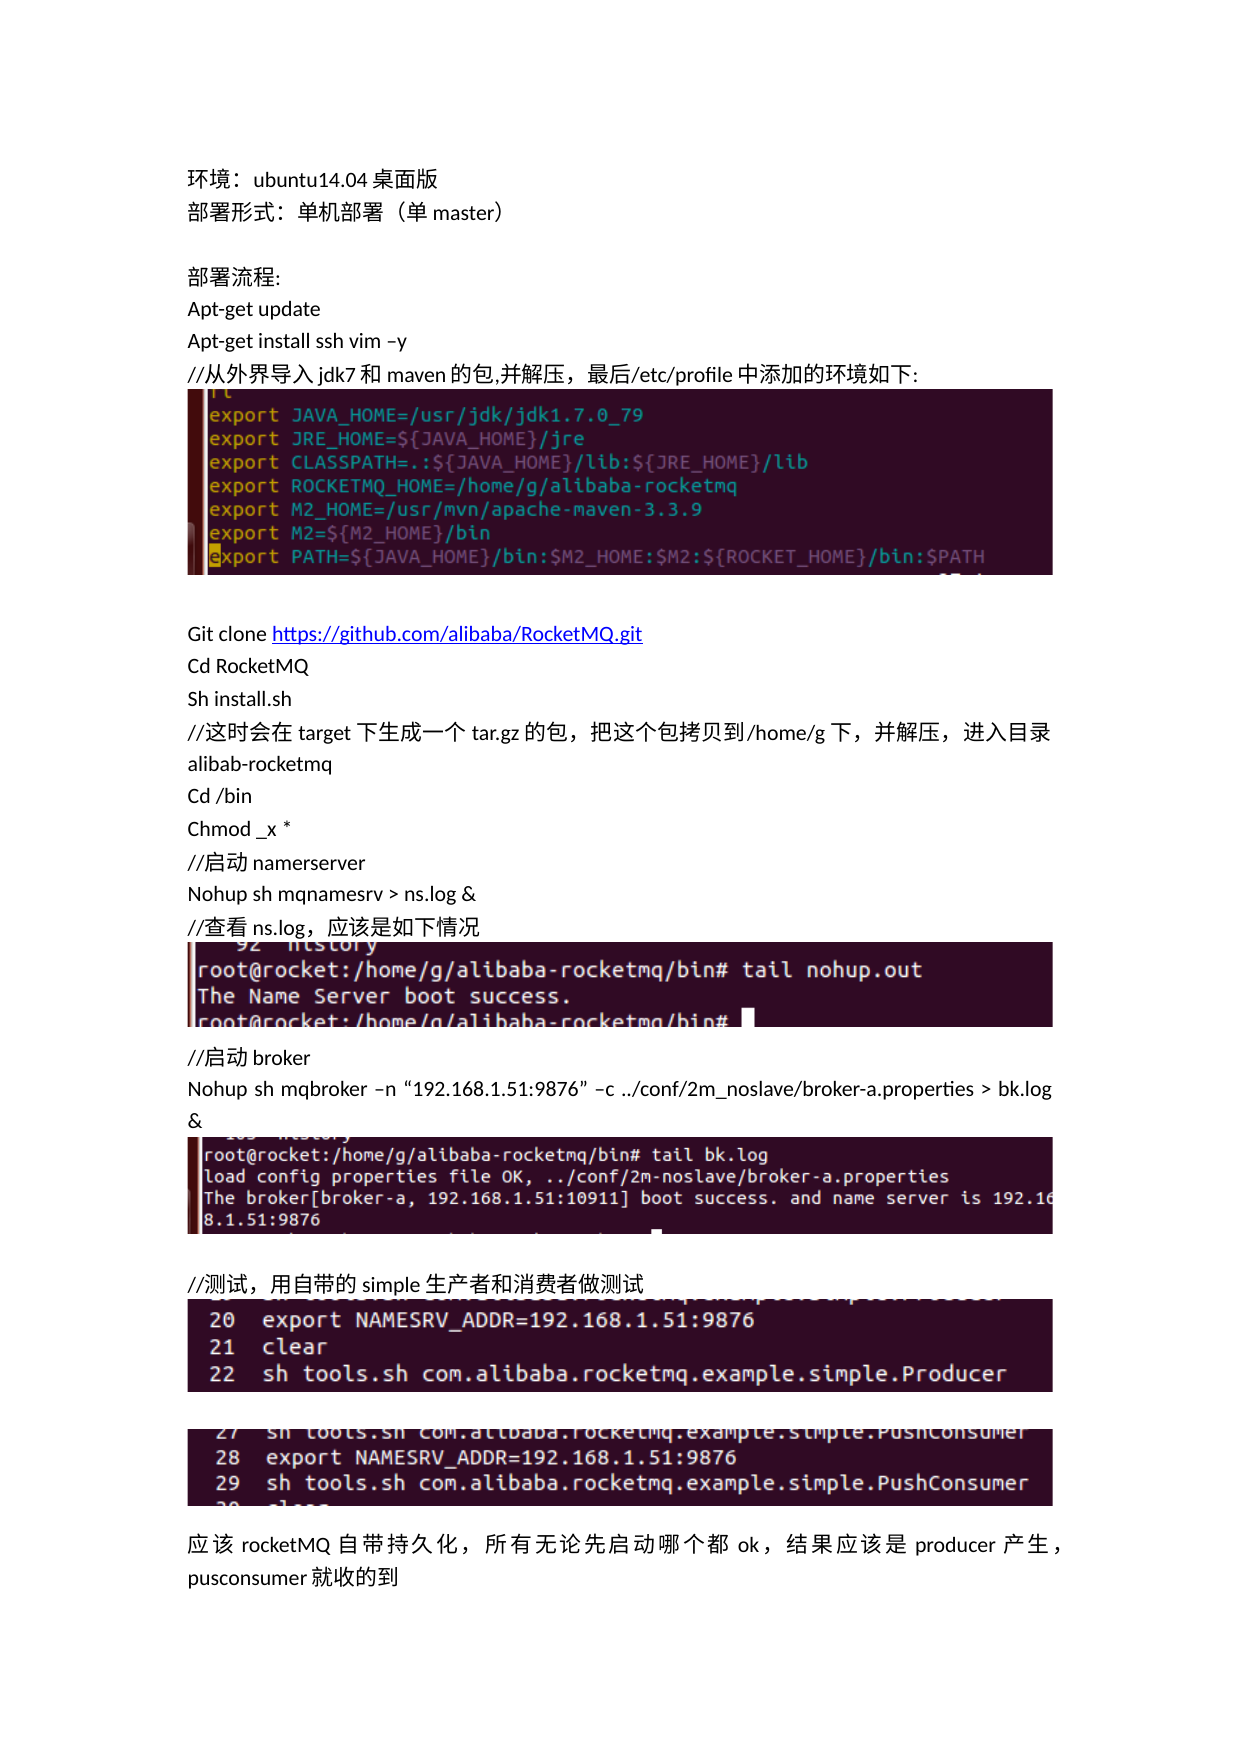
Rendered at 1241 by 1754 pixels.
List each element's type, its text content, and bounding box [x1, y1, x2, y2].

text 部署形式：单机部署（单master） [187, 194, 1053, 227]
text //查看ns.log，应该是如下情况 [187, 909, 1053, 942]
text Cd RocketMQ [187, 649, 1053, 682]
text //从外界导入jdk7和maven的包,并解压，最后/etc/profile中添加的环境如下: [187, 357, 1053, 389]
picture [187, 942, 1053, 1027]
picture [187, 1137, 1053, 1234]
text Chmod _x * [187, 812, 1053, 844]
text //启动broker [187, 1039, 1053, 1072]
text Apt-get update [187, 292, 1053, 324]
text Sh install.sh [187, 682, 1053, 714]
text Nohup sh mqnamesrv > ns.log & [187, 877, 1053, 909]
text //这时会在target下生成一个tar.gz的包，把这个包拷贝到/home/g下，并解压，进入目录alibab-rocketmq [187, 714, 1053, 779]
text 应该rocketMQ自带持久化，所有无论先启动哪个都ok，结果应该是producer产生，pusconsumer就收的到 [187, 1527, 1053, 1592]
text //测试，用自带的simple 生产者和消费者做测试 [187, 1267, 1053, 1299]
text Nohup sh mqbroker –n “192.168.1.51:9876” –c ../conf/2m_noslave/broker-a.properties > bk.log & [187, 1072, 1053, 1137]
picture [187, 1299, 1053, 1392]
text Git clone https://github.com/alibaba/RocketMQ.git [187, 617, 1053, 649]
text 环境：ubuntu14.04桌面版 [187, 162, 1053, 194]
text Apt-get install ssh vim –y [187, 324, 1053, 357]
text //启动namerserver [187, 844, 1053, 877]
picture [187, 1429, 1053, 1506]
text 部署流程: [187, 259, 1053, 292]
text Cd /bin [187, 779, 1053, 812]
picture [187, 389, 1053, 575]
